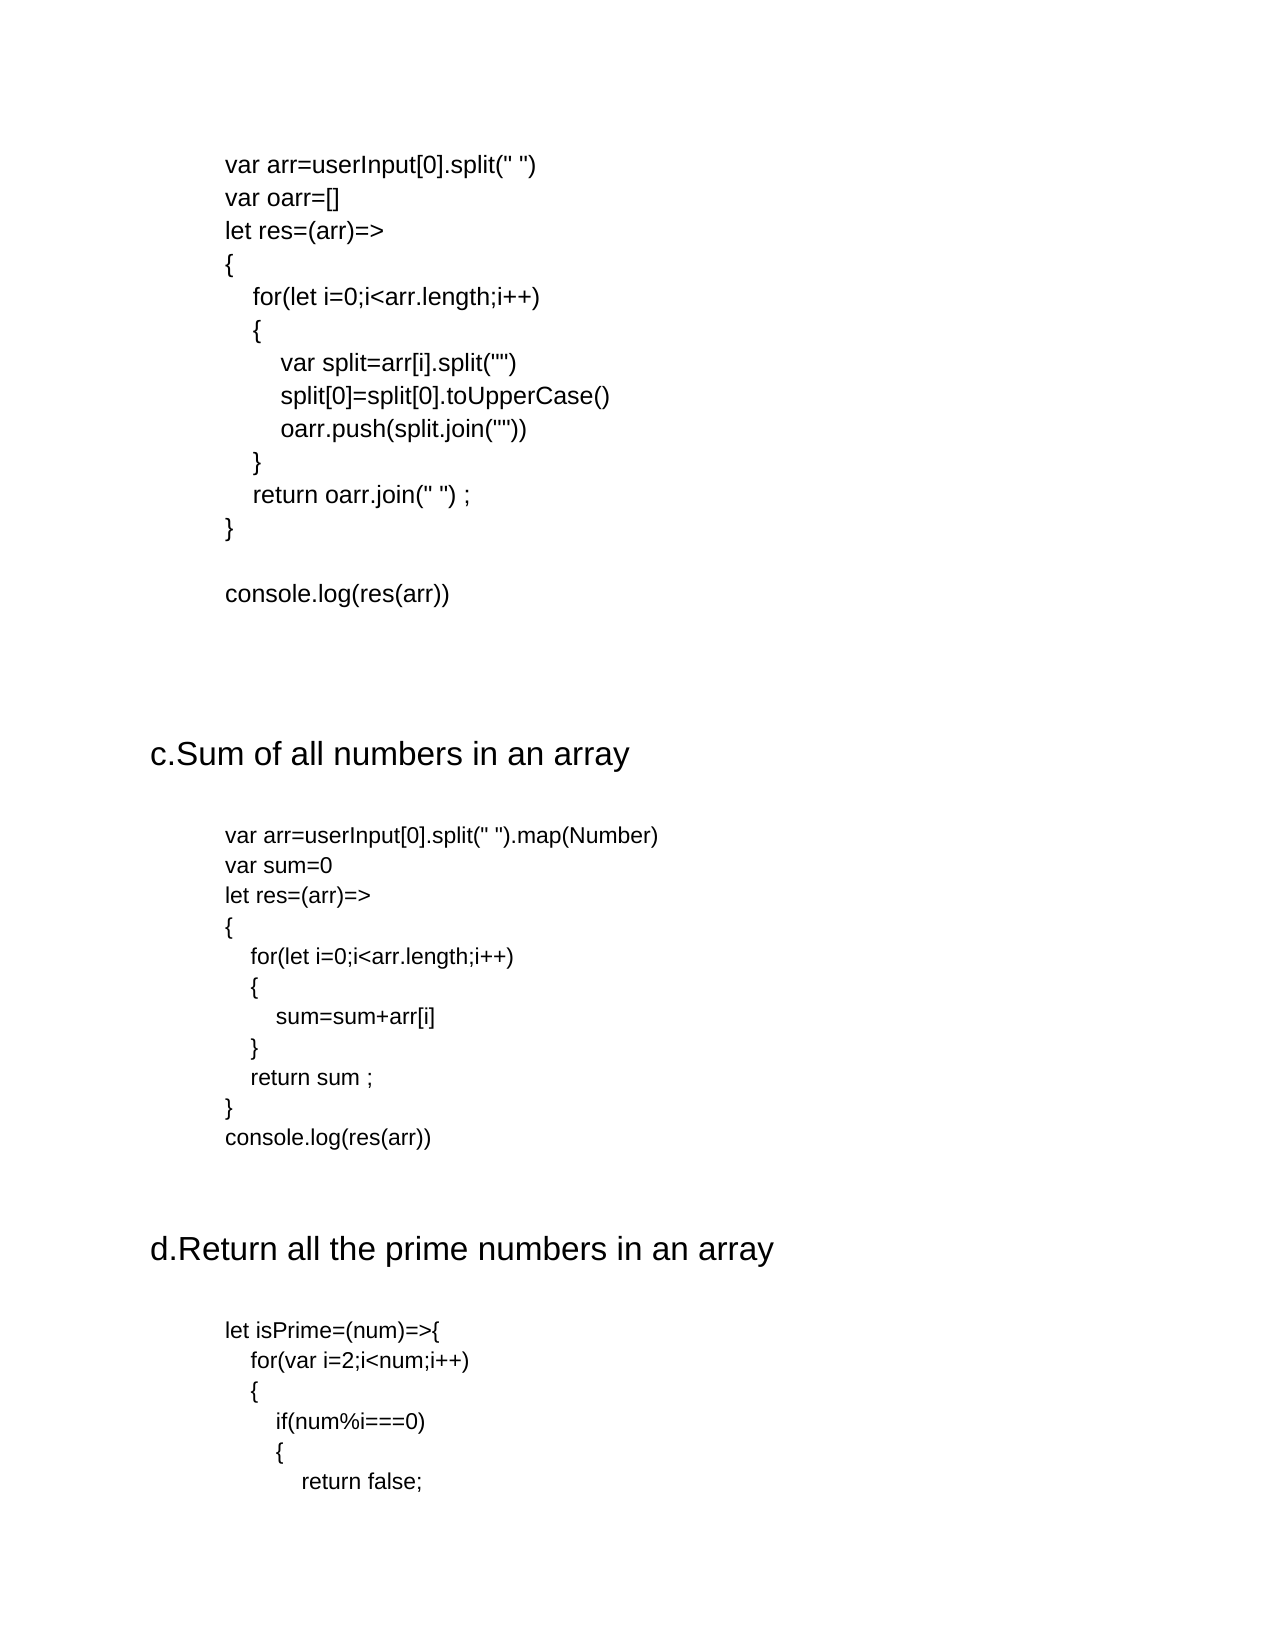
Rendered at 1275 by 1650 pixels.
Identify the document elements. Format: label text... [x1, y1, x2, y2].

text for(let i=0;i<arr.length;i++) [225, 943, 1125, 969]
text } [225, 1033, 1125, 1060]
text { [225, 973, 1125, 999]
text return sum ; [225, 1064, 1125, 1090]
text if(num%i===0) [225, 1408, 1125, 1434]
text { [225, 913, 1125, 939]
text console.log(res(arr)) [225, 1124, 1125, 1150]
text split[0]=split[0].toUpperCase() [225, 381, 1125, 410]
text return oarr.join(" ") ; [225, 480, 1125, 509]
text } [225, 513, 1125, 542]
text { [225, 315, 1125, 344]
text { [225, 1438, 1125, 1464]
text return false; [225, 1468, 1125, 1494]
text console.log(res(arr)) [225, 579, 1125, 608]
text } [225, 447, 1125, 476]
text var oarr=[] [225, 183, 1125, 212]
text var arr=userInput[0].split(" ") [225, 150, 1125, 179]
text } [225, 1094, 1125, 1120]
text let isPrime=(num)=>{ [225, 1317, 1125, 1343]
text for(var i=2;i<num;i++) [225, 1347, 1125, 1373]
text oarr.push(split.join("")) [225, 414, 1125, 443]
text c.Sum of all numbers in an array [150, 734, 1125, 772]
text let res=(arr)=> [225, 882, 1125, 909]
text { [225, 249, 1125, 278]
text { [225, 1377, 1125, 1404]
text var split=arr[i].split("") [225, 348, 1125, 377]
text d.Return all the prime numbers in an array [150, 1229, 1125, 1267]
text var sum=0 [225, 852, 1125, 878]
text var arr=userInput[0].split(" ").map(Number) [225, 822, 1125, 848]
text let res=(arr)=> [225, 216, 1125, 245]
text sum=sum+arr[i] [225, 1003, 1125, 1029]
text for(let i=0;i<arr.length;i++) [225, 282, 1125, 311]
